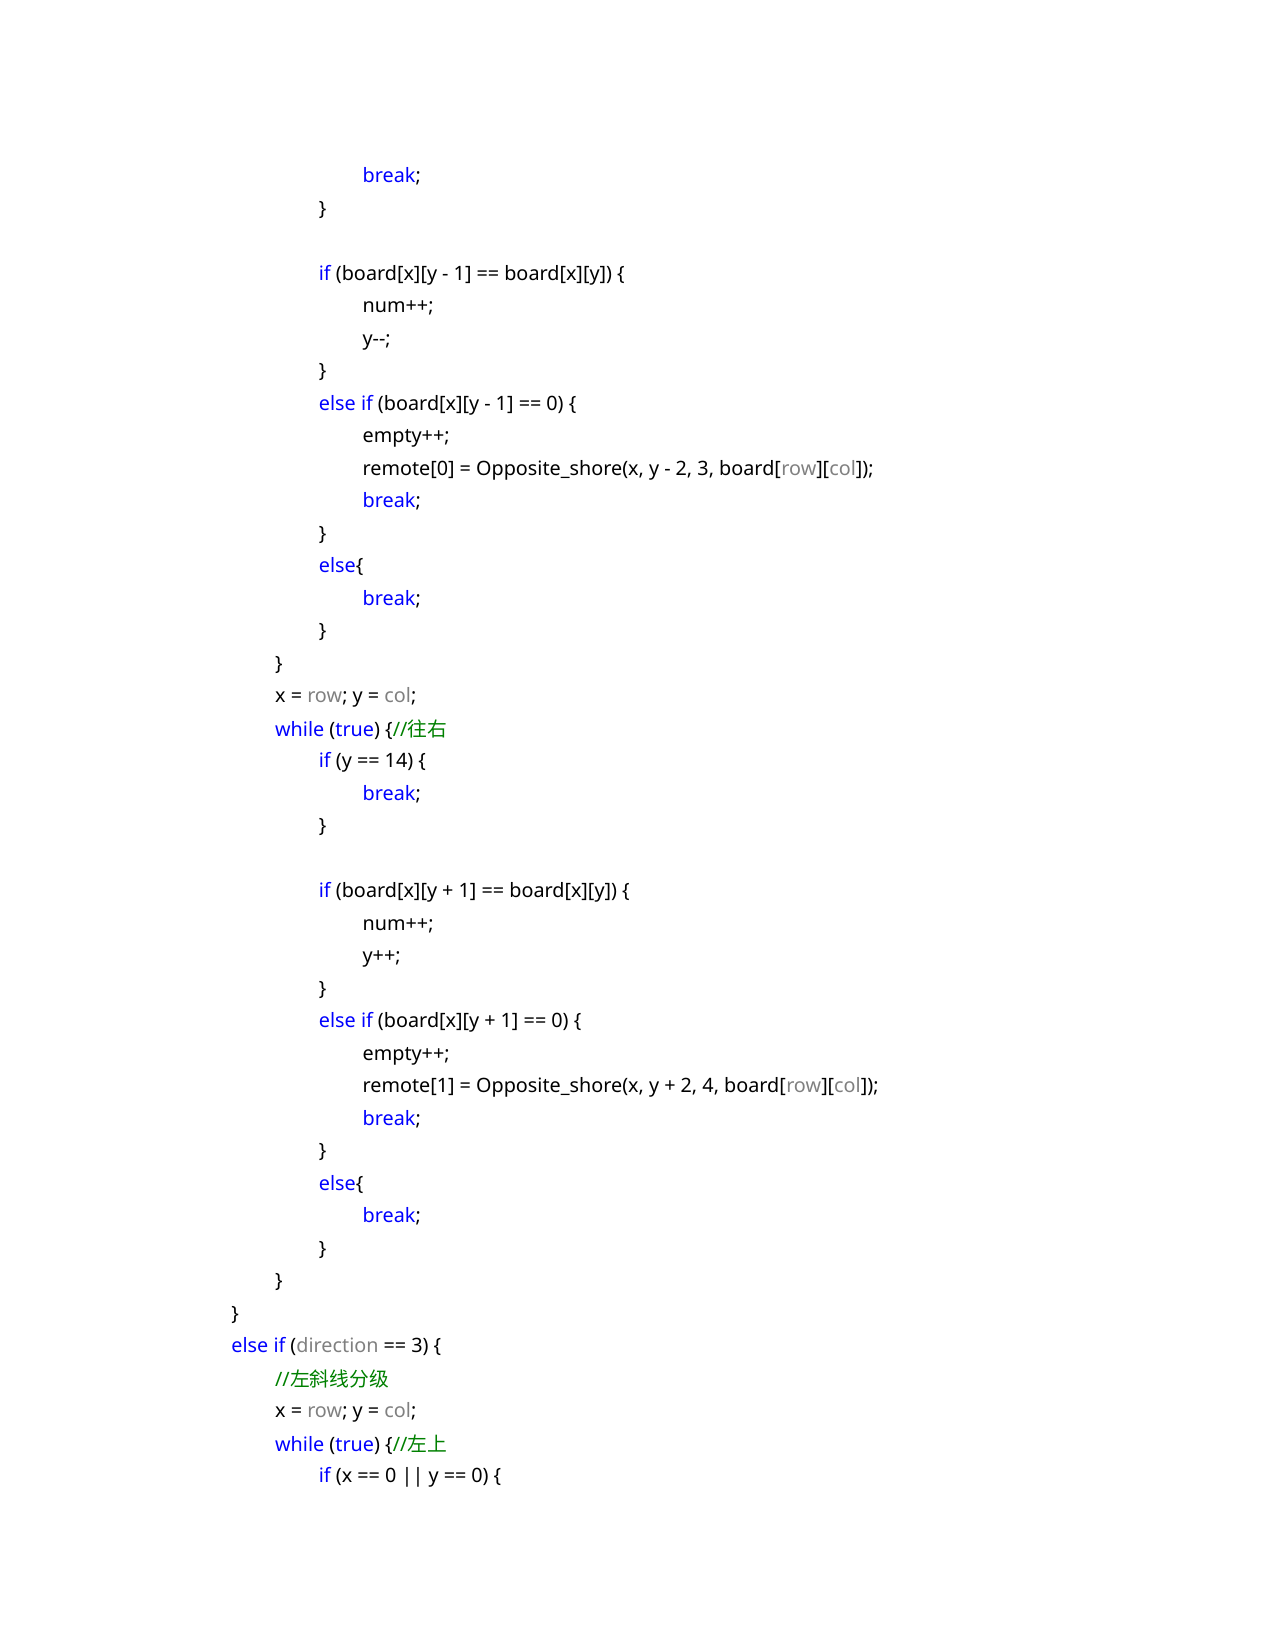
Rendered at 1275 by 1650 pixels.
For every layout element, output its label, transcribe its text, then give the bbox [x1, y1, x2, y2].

text remote[0] = Opposite_shore(x, y - 2, 3, board[row][col]); [187, 451, 1087, 484]
text x = row; y = col; [187, 679, 1087, 711]
text } [187, 1264, 1087, 1296]
text break; [187, 484, 1087, 516]
text else{ [187, 1166, 1087, 1199]
text if (board[x][y + 1] == board[x][y]) { [187, 874, 1087, 906]
text else if (direction == 3) { [187, 1329, 1087, 1361]
text } [187, 191, 1087, 224]
text } [187, 646, 1087, 679]
text } [187, 1134, 1087, 1166]
text else if (board[x][y - 1] == 0) { [187, 386, 1087, 419]
text num++; [187, 906, 1087, 939]
text if (x == 0 || y == 0) { [187, 1459, 1087, 1491]
text break; [187, 776, 1087, 809]
text while (true) {//左上 [187, 1426, 1087, 1459]
text //左斜线分级 [187, 1361, 1087, 1394]
text } [187, 516, 1087, 549]
text break; [187, 581, 1087, 614]
text remote[1] = Opposite_shore(x, y + 2, 4, board[row][col]); [187, 1069, 1087, 1101]
text } [187, 971, 1087, 1004]
text else if (board[x][y + 1] == 0) { [187, 1004, 1087, 1036]
text y--; [187, 321, 1087, 354]
text empty++; [187, 419, 1087, 451]
text } [187, 1231, 1087, 1264]
text break; [187, 1199, 1087, 1231]
text } [187, 614, 1087, 646]
text y++; [187, 939, 1087, 971]
text } [187, 1296, 1087, 1329]
text break; [187, 1101, 1087, 1134]
text if (board[x][y - 1] == board[x][y]) { [187, 256, 1087, 289]
text x = row; y = col; [187, 1394, 1087, 1426]
text } [187, 809, 1087, 841]
text else{ [187, 549, 1087, 581]
text break; [187, 159, 1087, 191]
text num++; [187, 289, 1087, 321]
text } [187, 354, 1087, 386]
text while (true) {//往右 [187, 711, 1087, 744]
text empty++; [187, 1036, 1087, 1069]
text if (y == 14) { [187, 744, 1087, 776]
